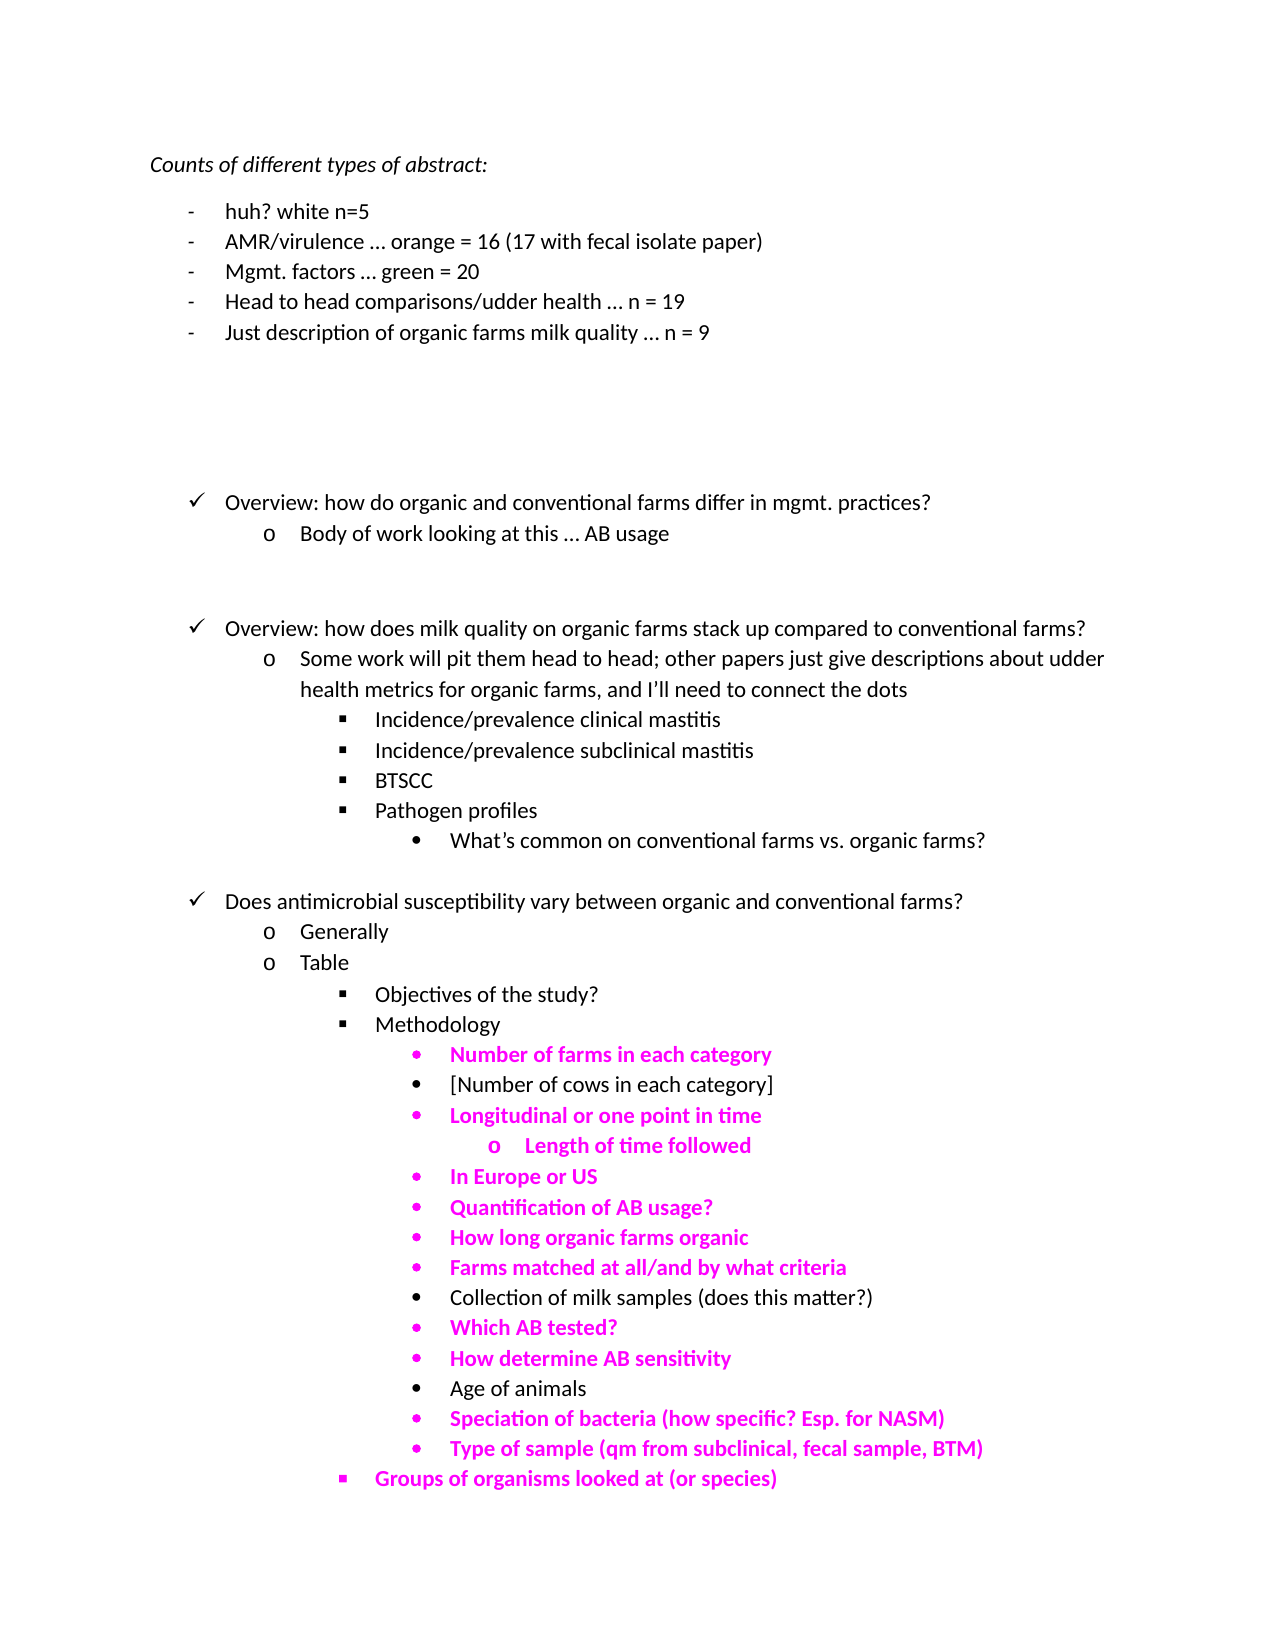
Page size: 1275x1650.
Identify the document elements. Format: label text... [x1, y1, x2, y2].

list What’s common on conventional farms vs. organic farms? [412, 826, 1125, 854]
list Number of farms in each category [412, 1040, 1125, 1068]
list Body of work looking at this … AB usage [262, 519, 1125, 548]
list Pathogen profiles [337, 796, 1125, 824]
list Farms matched at all/and by what criteria [412, 1253, 1125, 1281]
list How determine AB sensitivity [412, 1344, 1125, 1372]
list [Number of cows in each category] [412, 1071, 1125, 1098]
text Counts of different types of abstract: [150, 150, 1125, 178]
list Head to head comparisons/udder health … n = 19 [187, 287, 1125, 316]
list Type of sample (qm from subclinical, fecal sample, BTM) [412, 1434, 1125, 1462]
list Table [262, 948, 1125, 978]
list Groups of organisms looked at (or species) [337, 1464, 1125, 1492]
list In Europe or US [412, 1162, 1125, 1190]
list Longitudinal or one point in time [412, 1101, 1125, 1129]
list Just description of organic farms milk quality … n = 9 [187, 318, 1125, 346]
list Objectives of the study? [337, 980, 1125, 1008]
list huh? white n=5 [187, 197, 1125, 225]
list BTSCC [337, 766, 1125, 794]
list Incidence/prevalence clinical mastitis [337, 706, 1125, 733]
list Collection of milk samples (does this matter?) [412, 1283, 1125, 1311]
list Generally [262, 917, 1125, 946]
list Speciation of bacteria (how specific? Esp. for NASM) [412, 1404, 1125, 1432]
list Incidence/prevalence subclinical mastitis [337, 736, 1125, 764]
list How long organic farms organic [412, 1223, 1125, 1251]
list Which AB tested? [412, 1313, 1125, 1341]
list Mgmt. factors … green = 20 [187, 257, 1125, 285]
list Age of animals [412, 1374, 1125, 1402]
list Methodology [337, 1010, 1125, 1038]
list Length of time followed [487, 1131, 1125, 1160]
list Some work will pit them head to head; other papers just give descriptions about udder health metrics for organic farms, and I’ll need to connect the dots [262, 644, 1125, 703]
list Does antimicrobial susceptibility vary between organic and conventional farms? [187, 887, 1125, 915]
list AMR/virulence … orange = 16 (17 with fecal isolate paper) [187, 227, 1125, 255]
list Quantification of AB usage? [412, 1193, 1125, 1221]
list Overview: how does milk quality on organic farms stack up compared to conventional farms? [187, 614, 1125, 642]
list Overview: how do organic and conventional farms differ in mgmt. practices? [187, 488, 1125, 517]
